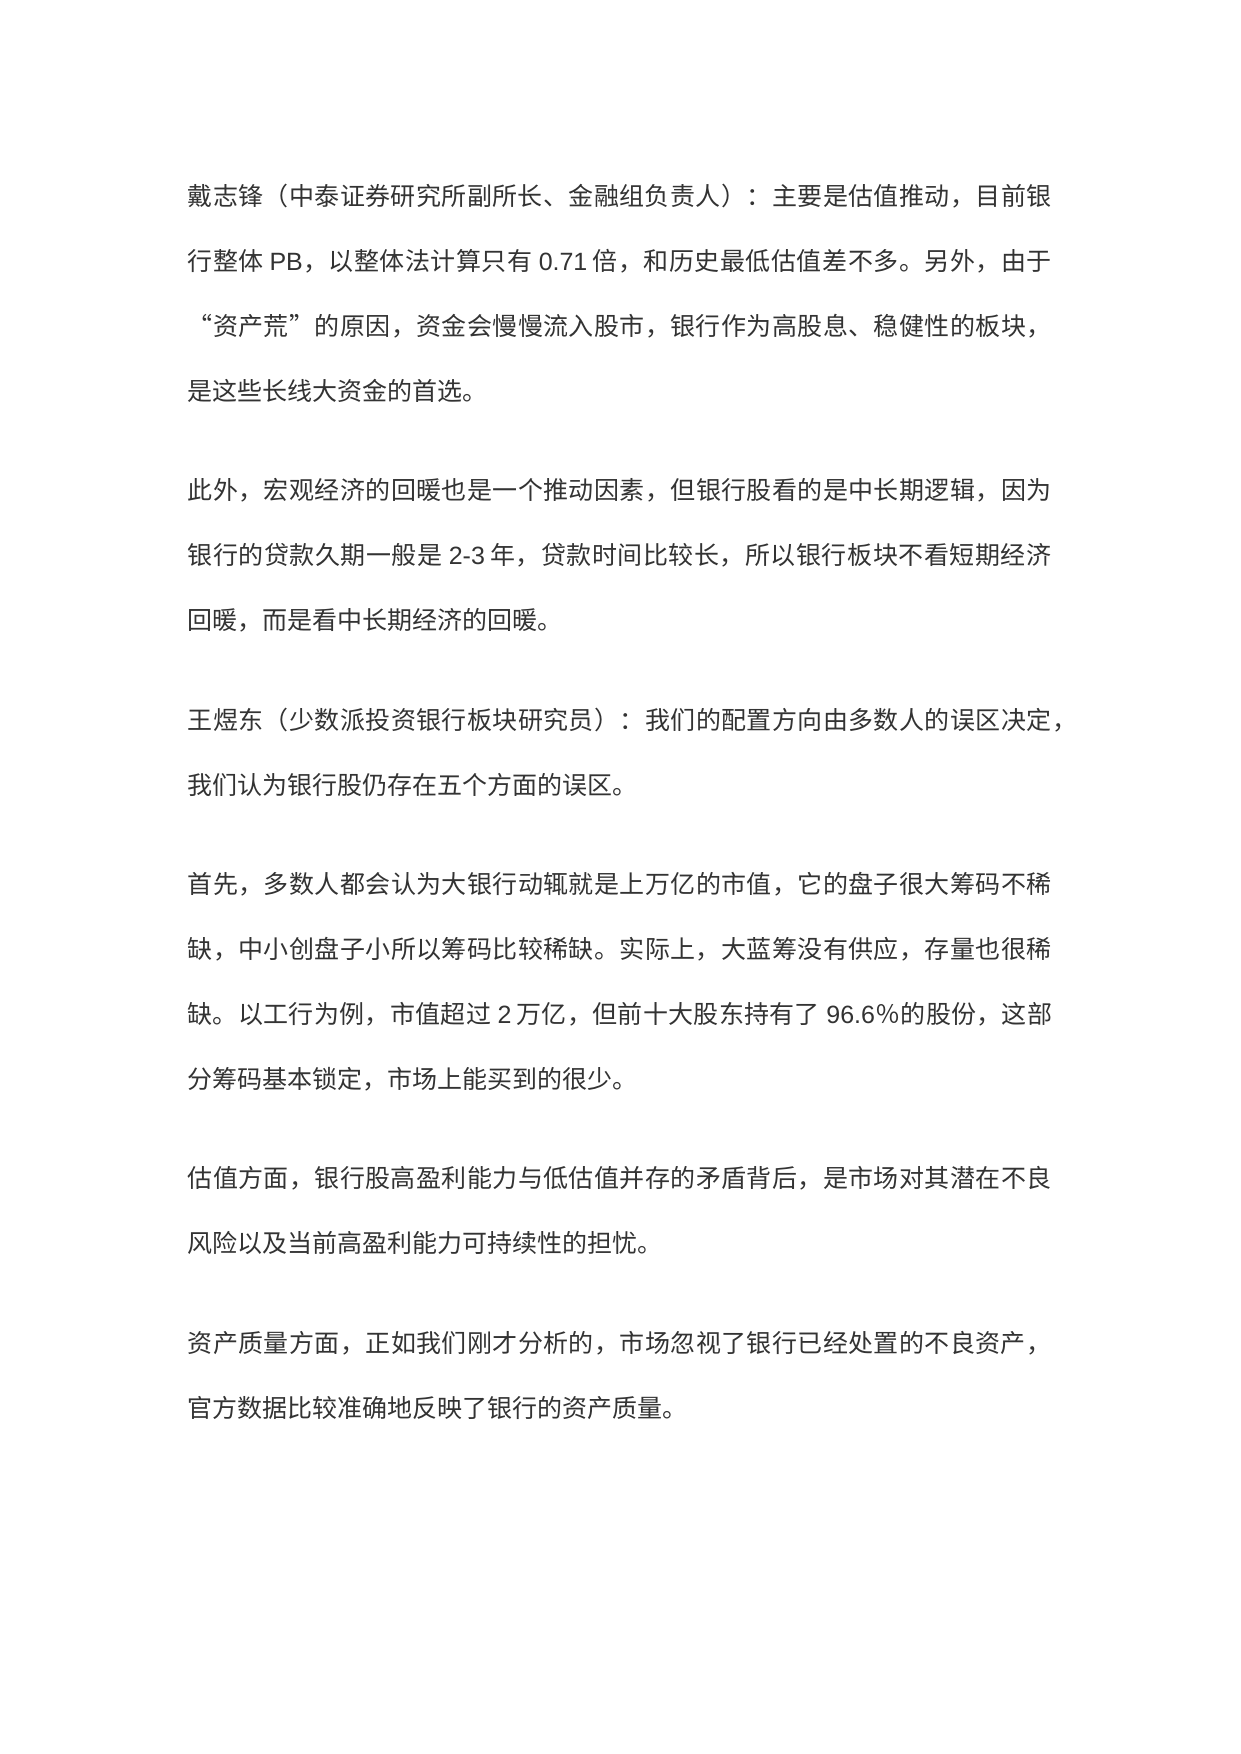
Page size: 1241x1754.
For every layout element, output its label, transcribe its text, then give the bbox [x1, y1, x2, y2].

text 此外，宏观经济的回暖也是一个推动因素，但银行股看的是中长期逻辑，因为银行的贷款久期一般是2-3年，贷款时间比较长，所以银行板块不看短期经济回暖，而是看中长期经济的回暖。 [187, 456, 1053, 651]
text 资产质量方面，正如我们刚才分析的，市场忽视了银行已经处置的不良资产，官方数据比较准确地反映了银行的资产质量。 [187, 1309, 1053, 1439]
text 王煜东（少数派投资银行板块研究员）：我们的配置方向由多数人的误区决定，我们认为银行股仍存在五个方面的误区。 [187, 686, 1053, 816]
text 戴志锋（中泰证券研究所副所长、金融组负责人）：主要是估值推动，目前银行整体PB，以整体法计算只有0.71倍，和历史最低估值差不多。另外，由于“资产荒”的原因，资金会慢慢流入股市，银行作为高股息、稳健性的板块，是这些长线大资金的首选。 [187, 162, 1053, 422]
text 首先，多数人都会认为大银行动辄就是上万亿的市值，它的盘子很大筹码不稀缺，中小创盘子小所以筹码比较稀缺。实际上，大蓝筹没有供应，存量也很稀缺。以工行为例，市值超过2万亿，但前十大股东持有了96.6％的股份，这部分筹码基本锁定，市场上能买到的很少。 [187, 850, 1053, 1110]
text 估值方面，银行股高盈利能力与低估值并存的矛盾背后，是市场对其潜在不良风险以及当前高盈利能力可持续性的担忧。 [187, 1144, 1053, 1274]
